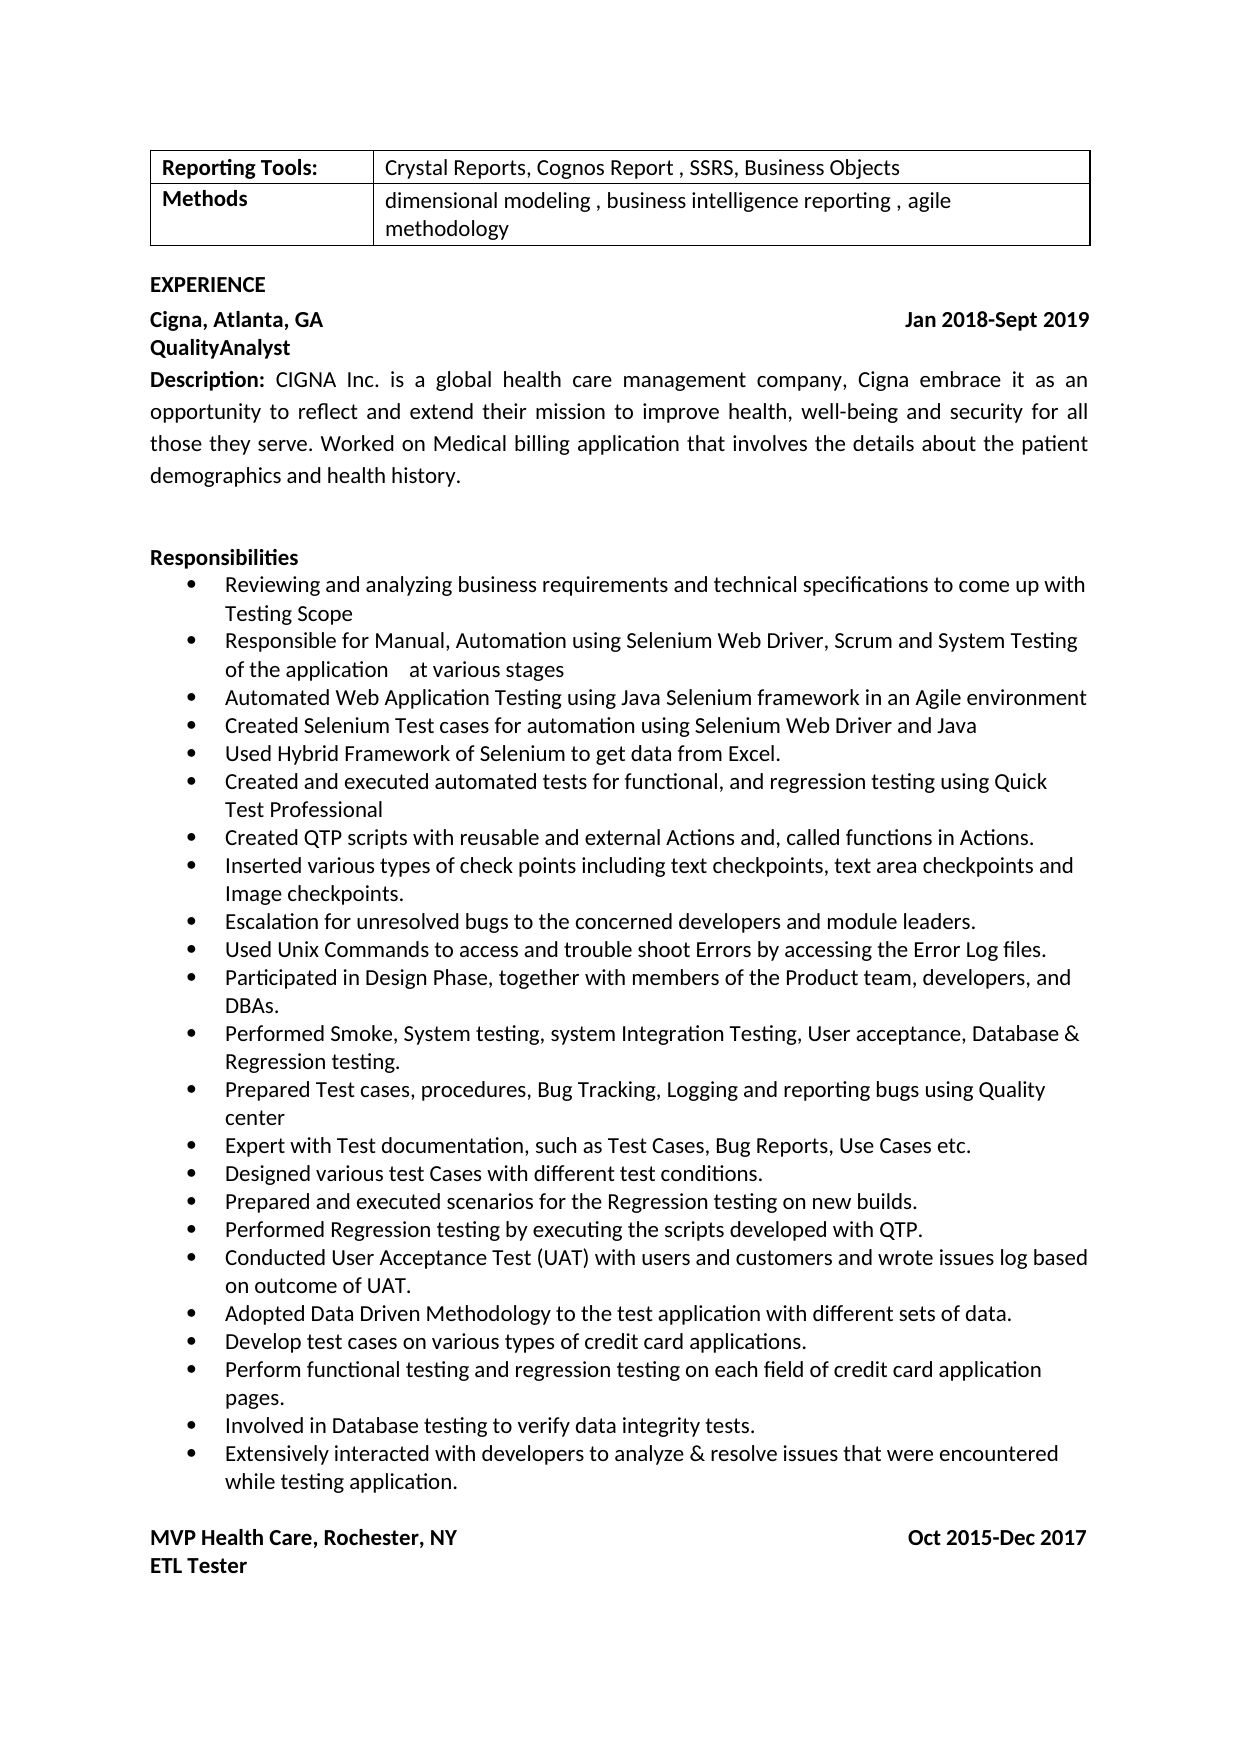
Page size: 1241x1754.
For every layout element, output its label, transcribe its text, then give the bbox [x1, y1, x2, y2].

list Designed various test Cases with different test conditions. [187, 1159, 1090, 1187]
list Inserted various types of check points including text checkpoints, text area checkpoints and Image checkpoints. [187, 851, 1090, 907]
list Adopted Data Driven Methodology to the test application with different sets of data. [187, 1299, 1090, 1327]
list Responsible for Manual, Automation using Selenium Web Driver, Scrum and System Testing of the application at various stages [187, 627, 1090, 683]
list Created QTP scripts with reusable and external Actions and, called functions in Actions. [187, 823, 1090, 851]
table_cell dimensional modeling , business intelligence reporting , agile methodology [374, 184, 1089, 244]
list QualityAnalyst Description: CIGNA Inc. is a global health care management company, Cigna embrace it as an opportunity to reflect and extend their mission to improve health, well-being and security for all those they serve. Worked on Medical billing application that involves the details about the patient demographics and health history. [150, 333, 1090, 489]
list Performed Regression testing by executing the scripts developed with QTP. [187, 1215, 1090, 1243]
list Develop test cases on various types of credit card applications. [187, 1327, 1090, 1355]
table_cell Methods [151, 184, 373, 244]
text Responsibilities [150, 514, 1090, 571]
list Reviewing and analyzing business requirements and technical specifications to come up with Testing Scope [187, 571, 1090, 627]
text Cigna, Atlanta, GA Jan 2018-Sept 2019 [150, 305, 1090, 333]
text MVP Health Care, Rochester, NY Oct 2015-Dec 2017 [150, 1523, 1090, 1551]
list Extensively interacted with developers to analyze & resolve issues that were encountered while testing application. [187, 1439, 1090, 1495]
list Used Hybrid Framework of Selenium to get data from Excel. [187, 739, 1090, 767]
list Escalation for unresolved bugs to the concerned developers and module leaders. [187, 907, 1090, 935]
list Created and executed automated tests for functional, and regression testing using Quick Test Professional [187, 767, 1090, 823]
subtitle EXPERIENCE [150, 271, 1090, 298]
list Used Unix Commands to access and trouble shoot Errors by accessing the Error Log files. [187, 935, 1090, 963]
list Prepared and executed scenarios for the Regression testing on new builds. [187, 1187, 1090, 1215]
list Prepared Test cases, procedures, Bug Tracking, Logging and reporting bugs using Quality center [187, 1075, 1090, 1131]
list Expert with Test documentation, such as Test Cases, Bug Reports, Use Cases etc. [187, 1131, 1090, 1159]
list Created Selenium Test cases for automation using Selenium Web Driver and Java [187, 711, 1090, 739]
list Perform functional testing and regression testing on each field of credit card application pages. [187, 1355, 1090, 1411]
text ETL Tester [150, 1551, 1090, 1579]
list Automated Web Application Testing using Java Selenium framework in an Agile environment [187, 683, 1090, 711]
table_cell Reporting Tools: [151, 151, 373, 183]
list Performed Smoke, System testing, system Integration Testing, User acceptance, Database & Regression testing. [187, 1019, 1090, 1075]
list Involved in Database testing to verify data integrity tests. [187, 1411, 1090, 1439]
table_cell Crystal Reports, Cognos Report , SSRS, Business Objects [374, 151, 1089, 183]
list Participated in Design Phase, together with members of the Product team, developers, and DBAs. [187, 963, 1090, 1019]
list Conducted User Acceptance Test (UAT) with users and customers and wrote issues log based on outcome of UAT. [187, 1243, 1090, 1299]
